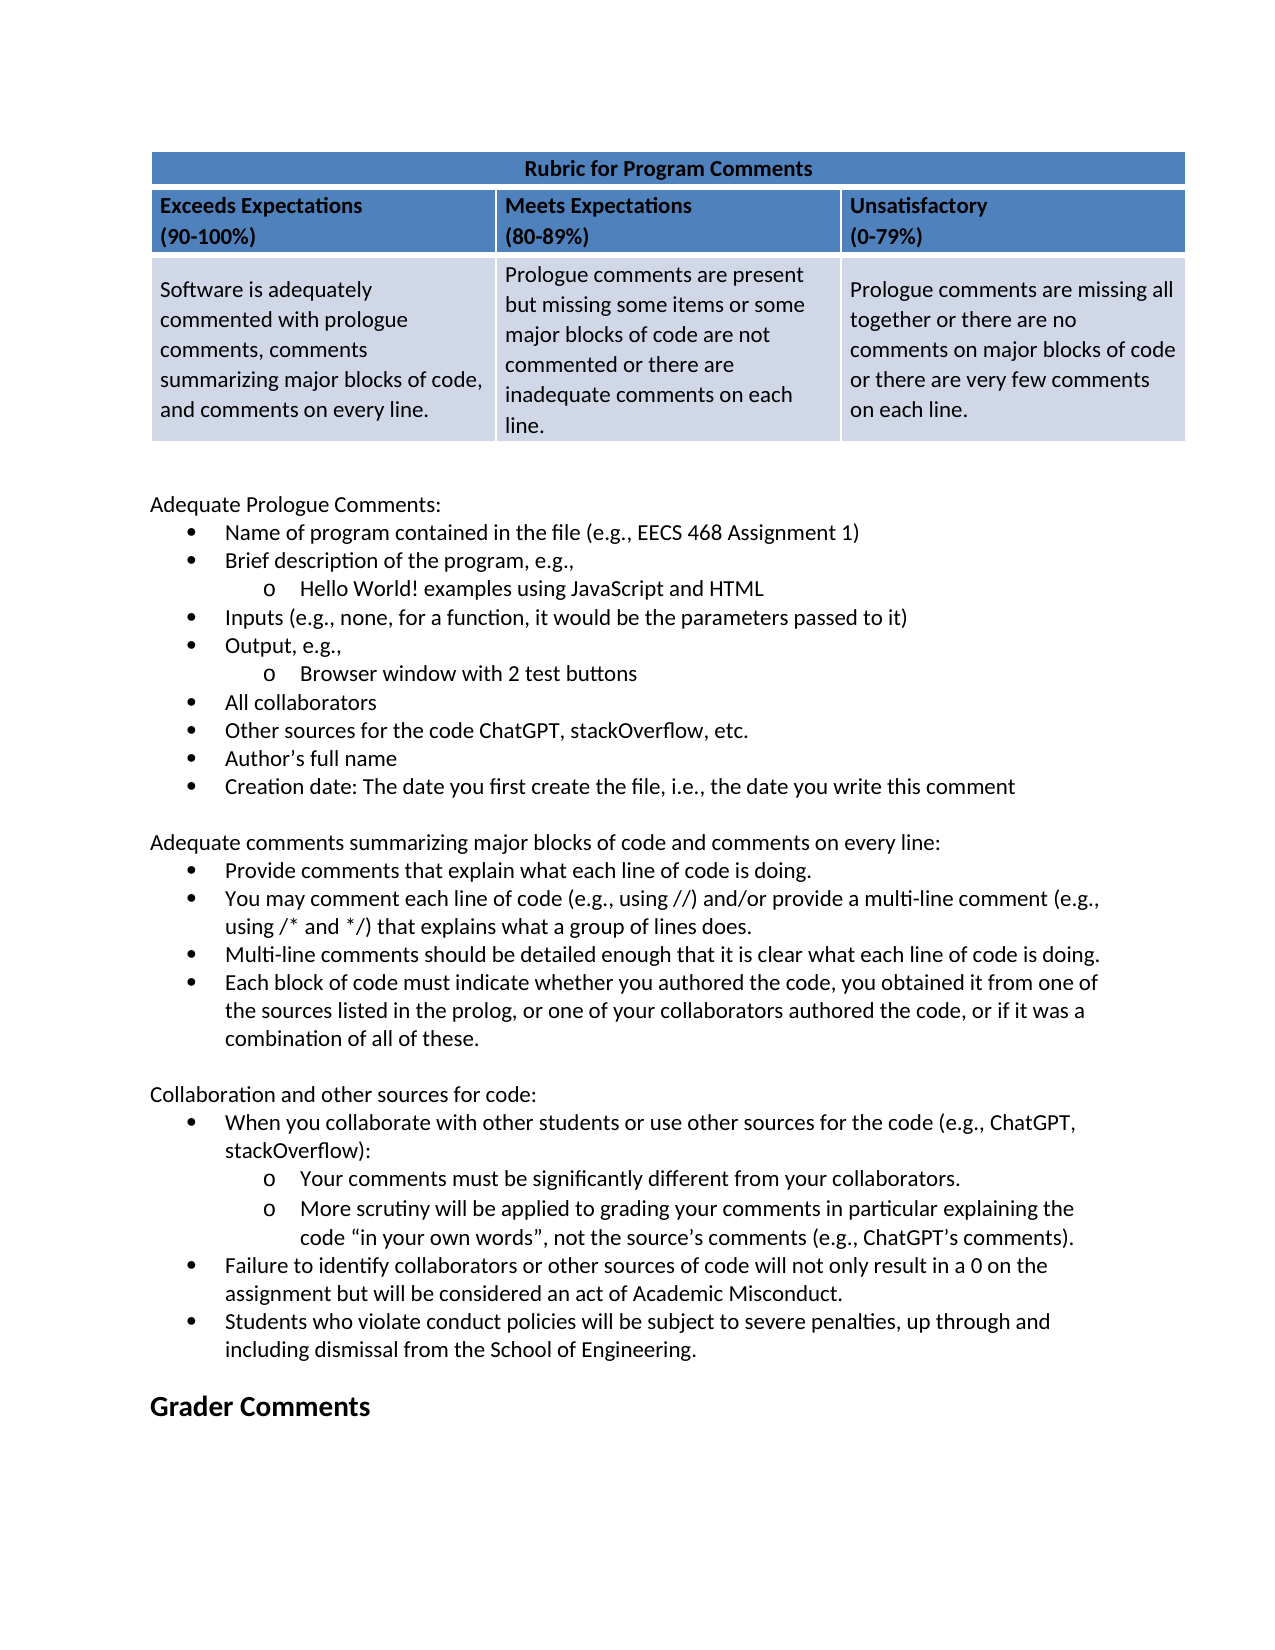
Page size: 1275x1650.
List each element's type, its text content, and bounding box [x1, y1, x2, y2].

subtitle Failure to identify collaborators or other sources of code will not only result in a 0 on the assignment but will be considered an act of Academic Misconduct. [187, 1251, 1125, 1307]
table_cell Unsatisfactory (0-79%) [842, 190, 1185, 252]
subtitle Inputs (e.g., none, for a function, it would be the parameters passed to it) [187, 603, 1125, 631]
subtitle All collaborators [187, 688, 1125, 716]
subtitle Multi-line comments should be detailed enough that it is clear what each line of code is doing. [187, 940, 1125, 968]
subtitle Provide comments that explain what each line of code is doing. [187, 856, 1125, 884]
table_cell Meets Expectations (80-89%) [497, 190, 840, 252]
subtitle Hello World! examples using JavaScript and HTML [262, 574, 1125, 603]
subtitle Output, e.g., [187, 631, 1125, 659]
subtitle Adequate Prologue Comments: [150, 490, 1125, 518]
subtitle More scrutiny will be applied to grading your comments in particular explaining the code “in your own words”, not the source’s comments (e.g., ChatGPT’s comments). [262, 1194, 1125, 1251]
table_header Rubric for Program Comments [152, 152, 1185, 184]
subtitle You may comment each line of code (e.g., using //) and/or provide a multi-line comment (e.g., using /* and */) that explains what a group of lines does. [187, 884, 1125, 940]
subtitle Author’s full name [187, 744, 1125, 772]
subtitle Browser window with 2 test buttons [262, 659, 1125, 688]
subtitle Name of program contained in the file (e.g., EECS 468 Assignment 1) [187, 518, 1125, 546]
table_cell Software is adequately commented with prologue comments, comments summarizing major blocks of code, and comments on every line. [152, 258, 495, 441]
table_cell Prologue comments are missing all together or there are no comments on major blocks of code or there are very few comments on each line. [842, 258, 1185, 441]
table_cell Prologue comments are present but missing some items or some major blocks of code are not commented or there are inadequate comments on each line. [497, 258, 840, 441]
subtitle Adequate comments summarizing major blocks of code and comments on every line: [150, 828, 1125, 856]
table_cell Exceeds Expectations (90-100%) [152, 190, 495, 252]
subtitle Students who violate conduct policies will be subject to severe penalties, up through and including dismissal from the School of Engineering. [187, 1307, 1125, 1363]
subtitle Brief description of the program, e.g., [187, 546, 1125, 574]
subtitle Collaboration and other sources for code: [150, 1081, 1125, 1108]
subtitle Other sources for the code ChatGPT, stackOverflow, etc. [187, 716, 1125, 744]
subtitle When you collaborate with other students or use other sources for the code (e.g., ChatGPT, stackOverflow): [187, 1108, 1125, 1164]
subtitle Creation date: The date you first create the file, i.e., the date you write this comment [187, 772, 1125, 800]
subtitle Each block of code must indicate whether you authored the code, you obtained it from one of the sources listed in the prolog, or one of your collaborators authored the code, or if it was a combination of all of these. [187, 968, 1125, 1052]
subtitle Grader Comments [150, 1388, 1125, 1424]
subtitle Your comments must be significantly different from your collaborators. [262, 1164, 1125, 1194]
